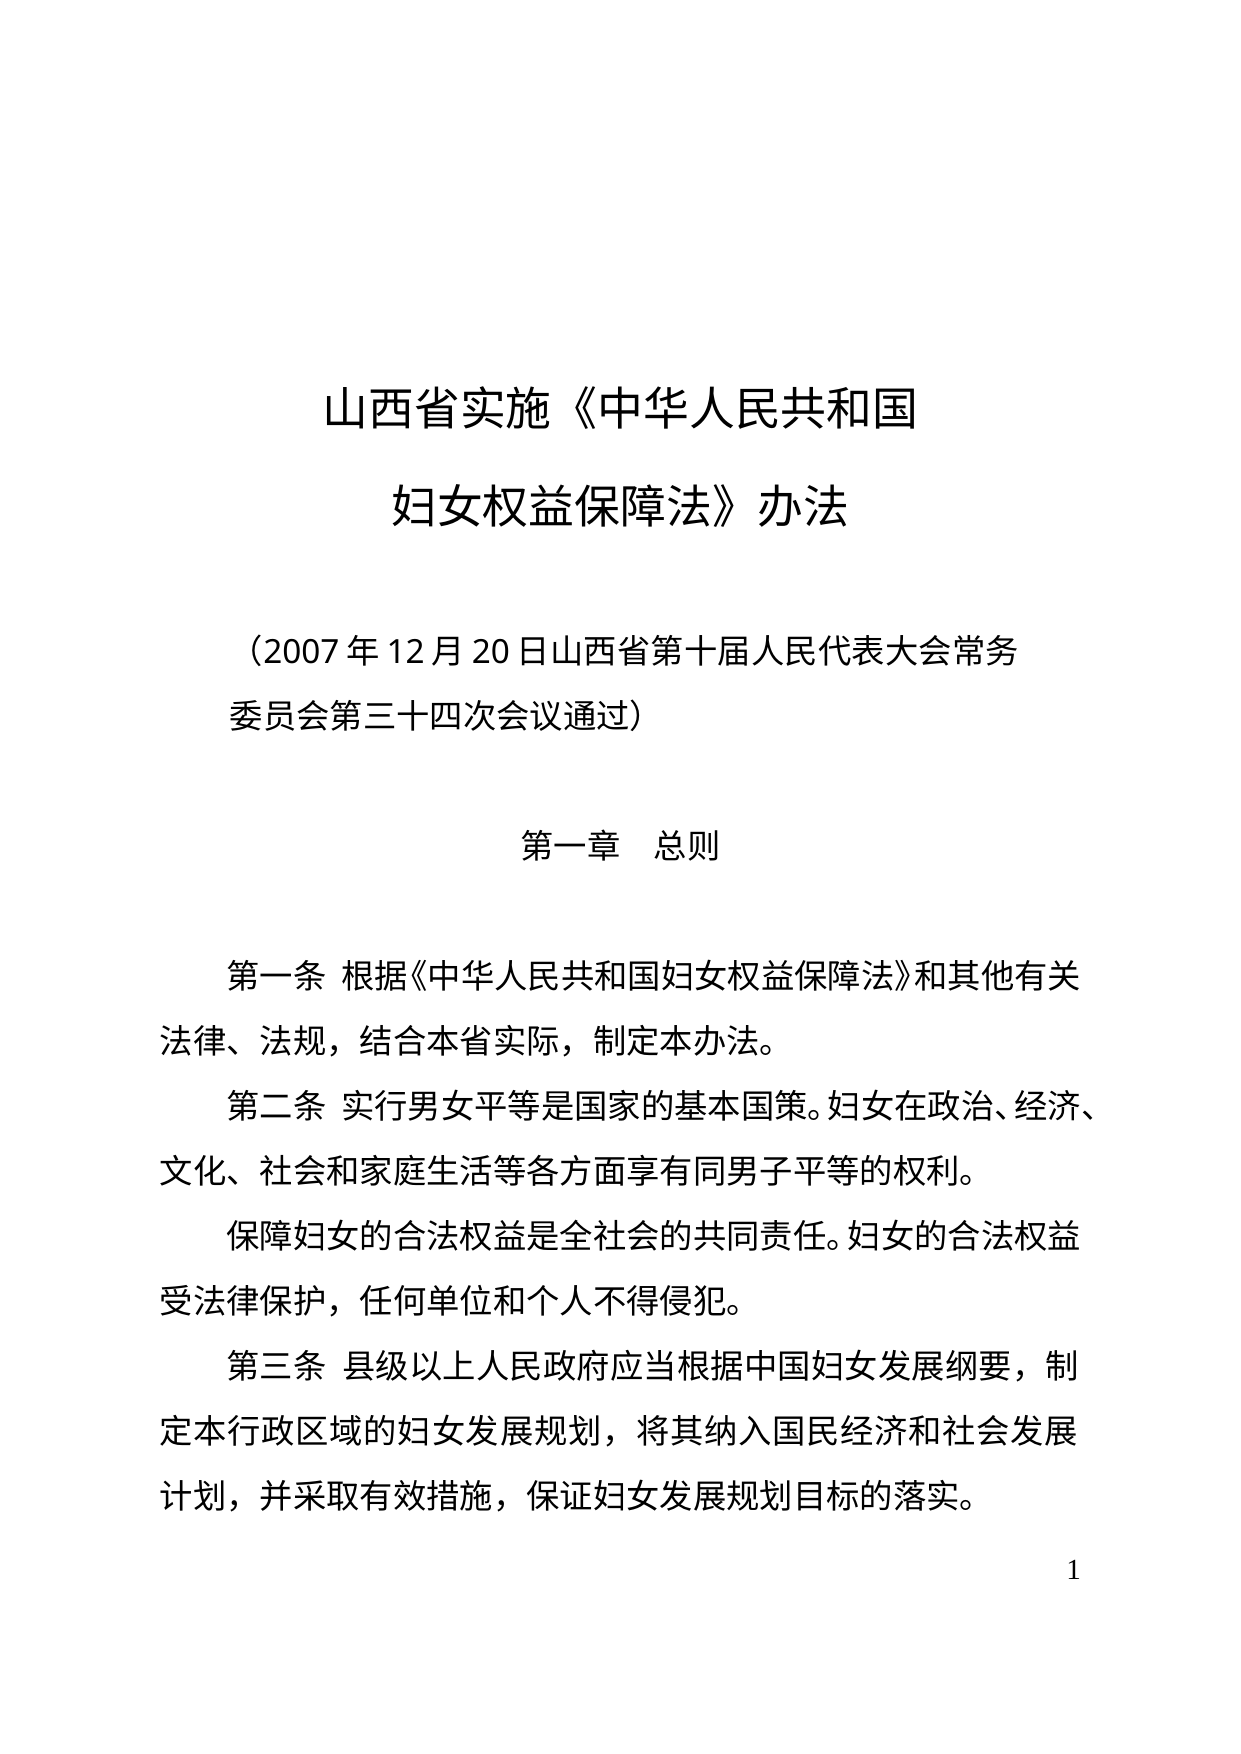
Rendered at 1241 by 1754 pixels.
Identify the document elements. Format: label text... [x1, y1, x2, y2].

text （2007年12月20日山西省第十届人民代表大会常务委员会第三十四次会议通过） [229, 584, 1019, 714]
text 第三条 县级以上人民政府应当根据中国妇女发展纲要，制定本行政区域的妇女发展规划，将其纳入国民经济和社会发展计划，并采取有效措施，保证妇女发展规划目标的落实。 [159, 1299, 1081, 1494]
text 第二条 实行男女平等是国家的基本国策。妇女在政治、经济、文化、社会和家庭生活等各方面享有同男子平等的权利。 [159, 1039, 1081, 1169]
text 保障妇女的合法权益是全社会的共同责任。妇女的合法权益受法律保护，任何单位和个人不得侵犯。 [159, 1169, 1081, 1299]
text 第一条 根据《中华人民共和国妇女权益保障法》和其他有关法律、法规，结合本省实际，制定本办法。 [159, 909, 1081, 1039]
text 妇女权益保障法》办法 [159, 454, 1081, 552]
text 第一章 总则 [159, 779, 1081, 844]
text 山西省实施《中华人民共和国 [159, 357, 1081, 454]
